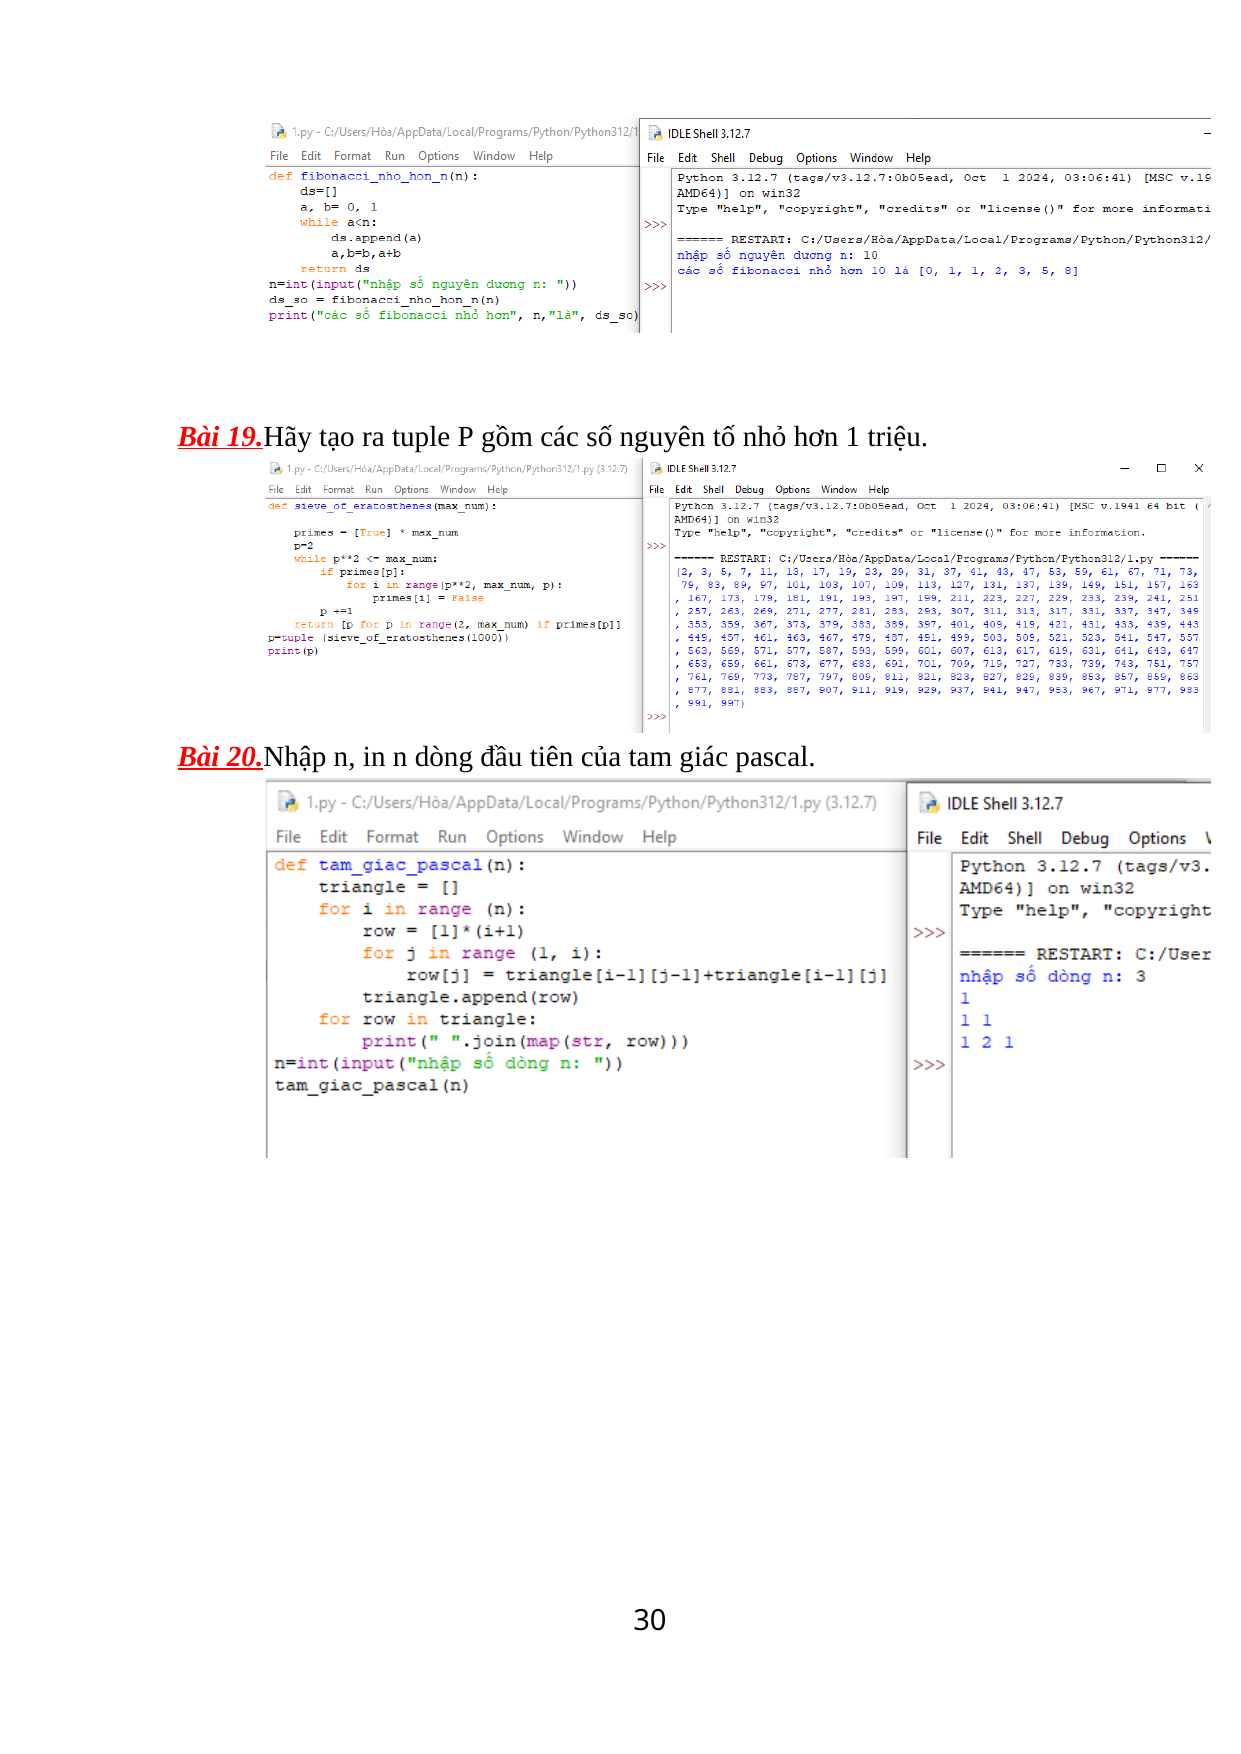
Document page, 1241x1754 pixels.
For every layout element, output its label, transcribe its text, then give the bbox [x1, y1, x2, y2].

picture [265, 778, 1211, 1158]
text Bài 20.Nhập n, in n dòng đầu tiên của tam giác pascal. [177, 739, 1122, 772]
picture [265, 458, 1211, 733]
text Bài 19.Hãy tạo ra tuple P gồm các số nguyên tố nhỏ hơn 1 triệu. [177, 419, 1122, 452]
picture [265, 118, 1211, 333]
